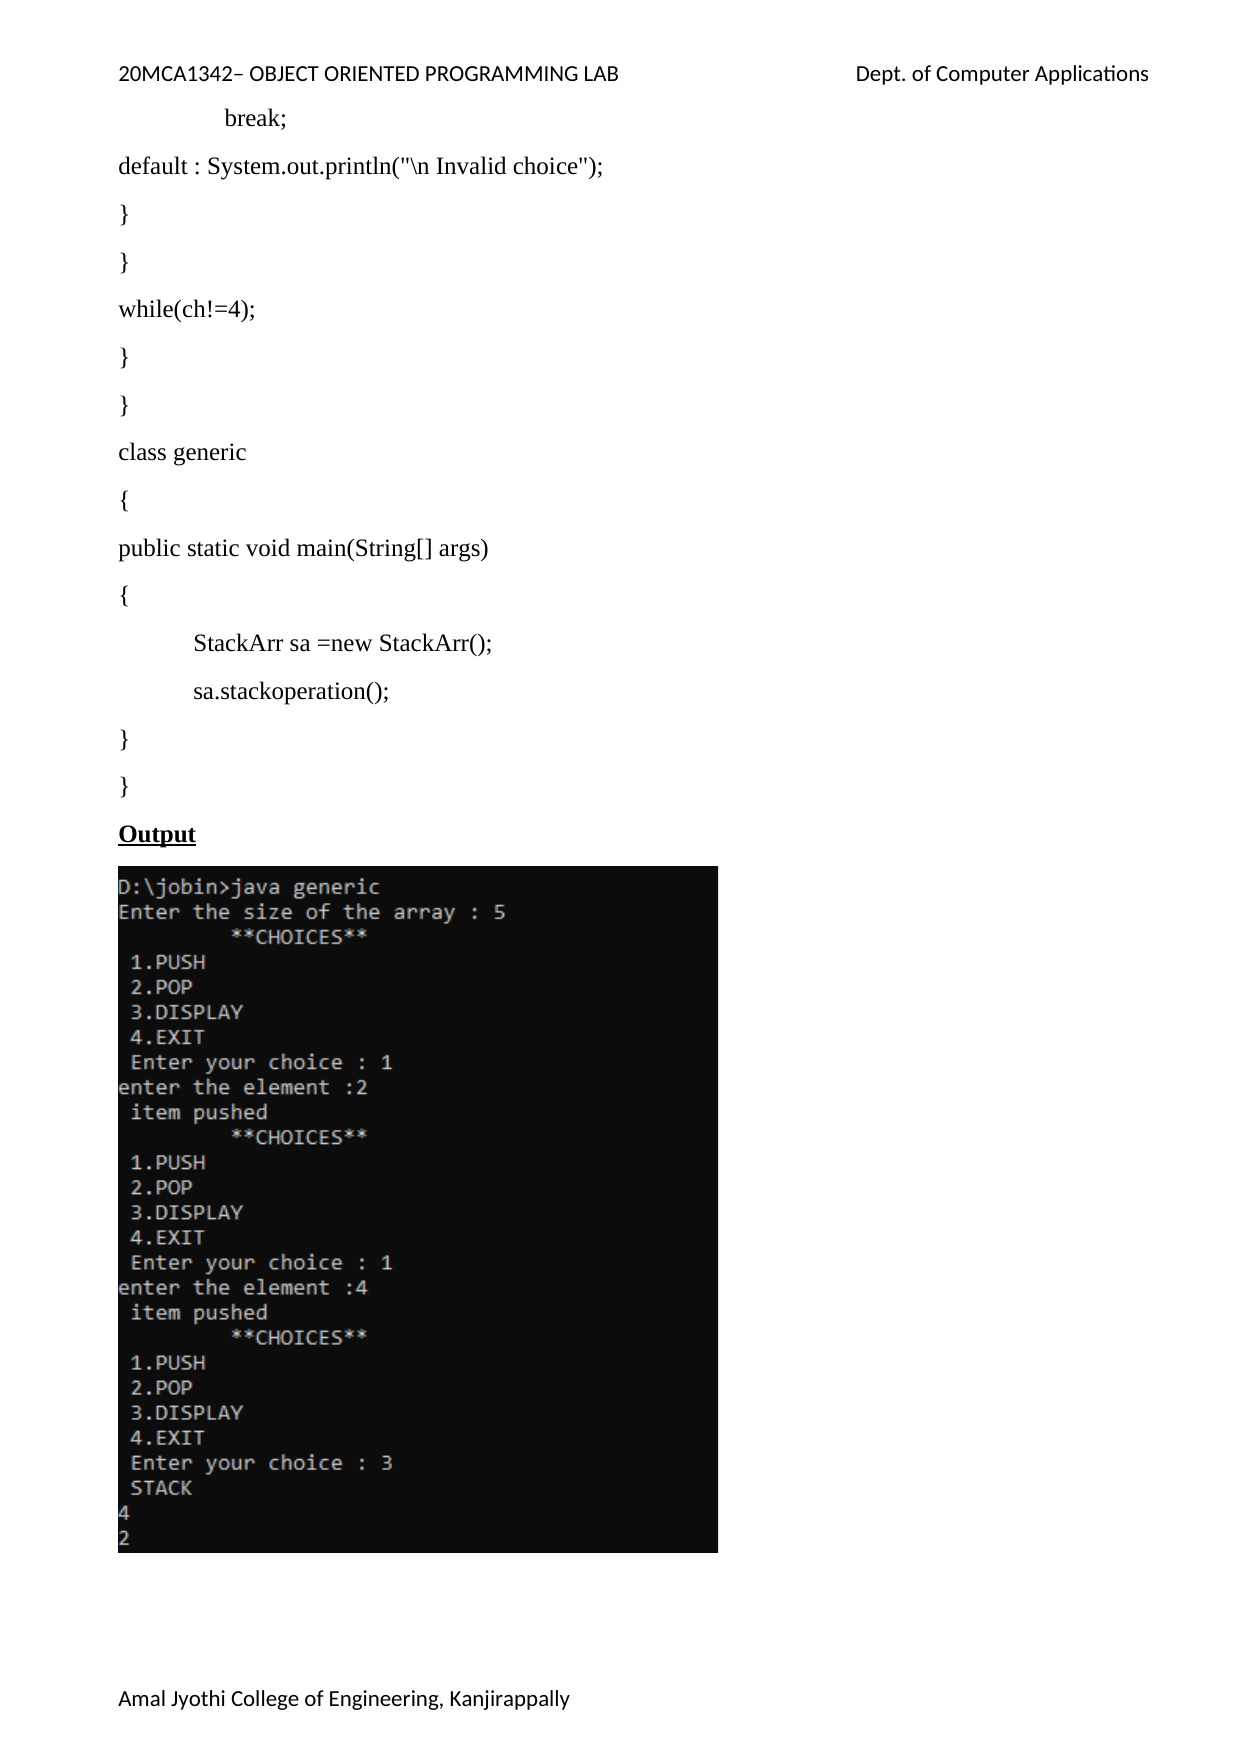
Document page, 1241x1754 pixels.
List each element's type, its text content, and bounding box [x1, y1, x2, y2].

text default : System.out.println("\n Invalid choice"); [118, 151, 1167, 180]
text public static void main(String[] args) [118, 533, 1167, 562]
text } [118, 390, 1167, 418]
text while(ch!=4); [118, 294, 1167, 323]
text StackArr sa =new StackArr(); [118, 628, 1167, 657]
text { [118, 485, 1167, 514]
text } [118, 342, 1167, 371]
text Output [118, 819, 1167, 848]
text } [118, 247, 1167, 275]
text sa.stackoperation(); [118, 676, 1167, 705]
text } [118, 199, 1167, 228]
text class generic [118, 437, 1167, 466]
text } [118, 724, 1167, 752]
text { [118, 581, 1167, 609]
picture [118, 866, 719, 1553]
text } [118, 771, 1167, 800]
text break; [118, 103, 1167, 132]
